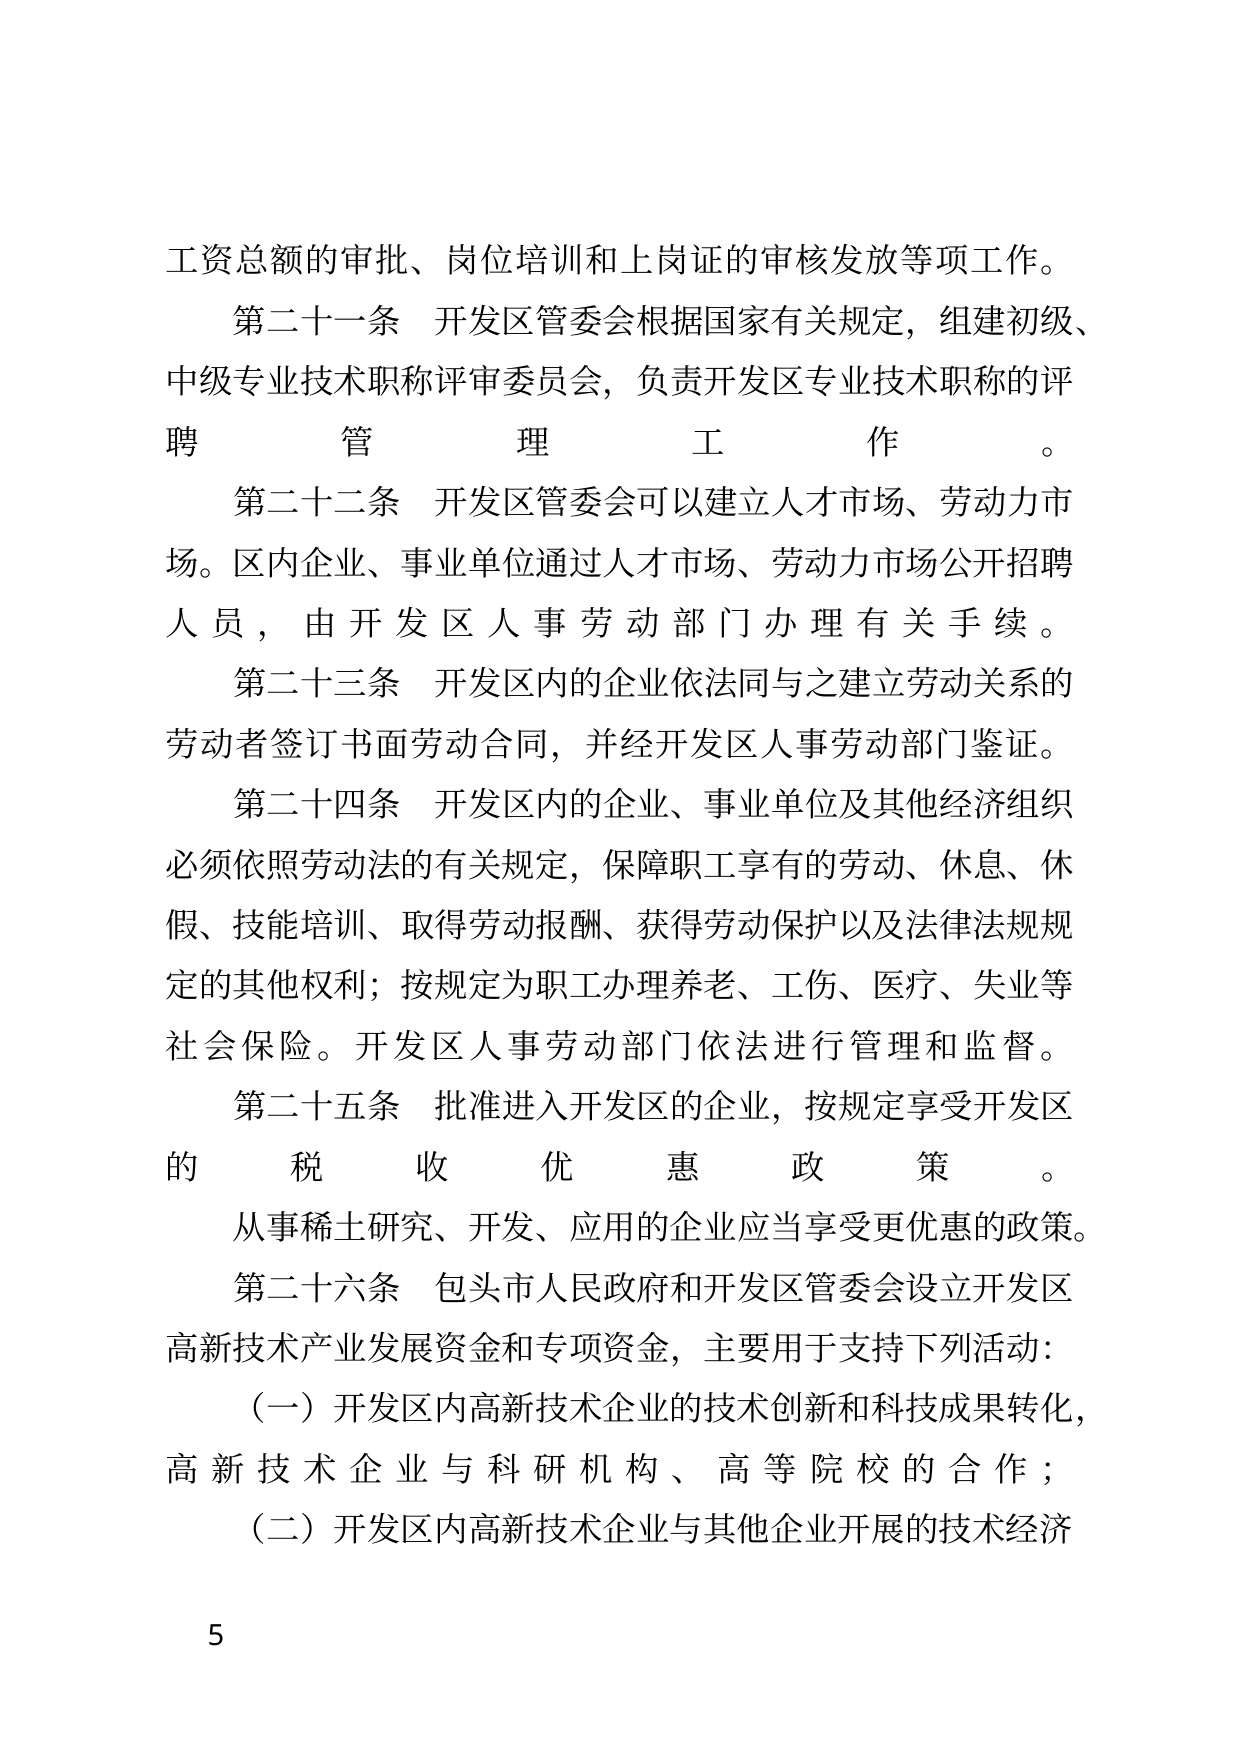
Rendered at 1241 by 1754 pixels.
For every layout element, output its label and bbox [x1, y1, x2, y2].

text [165, 224, 1075, 1554]
